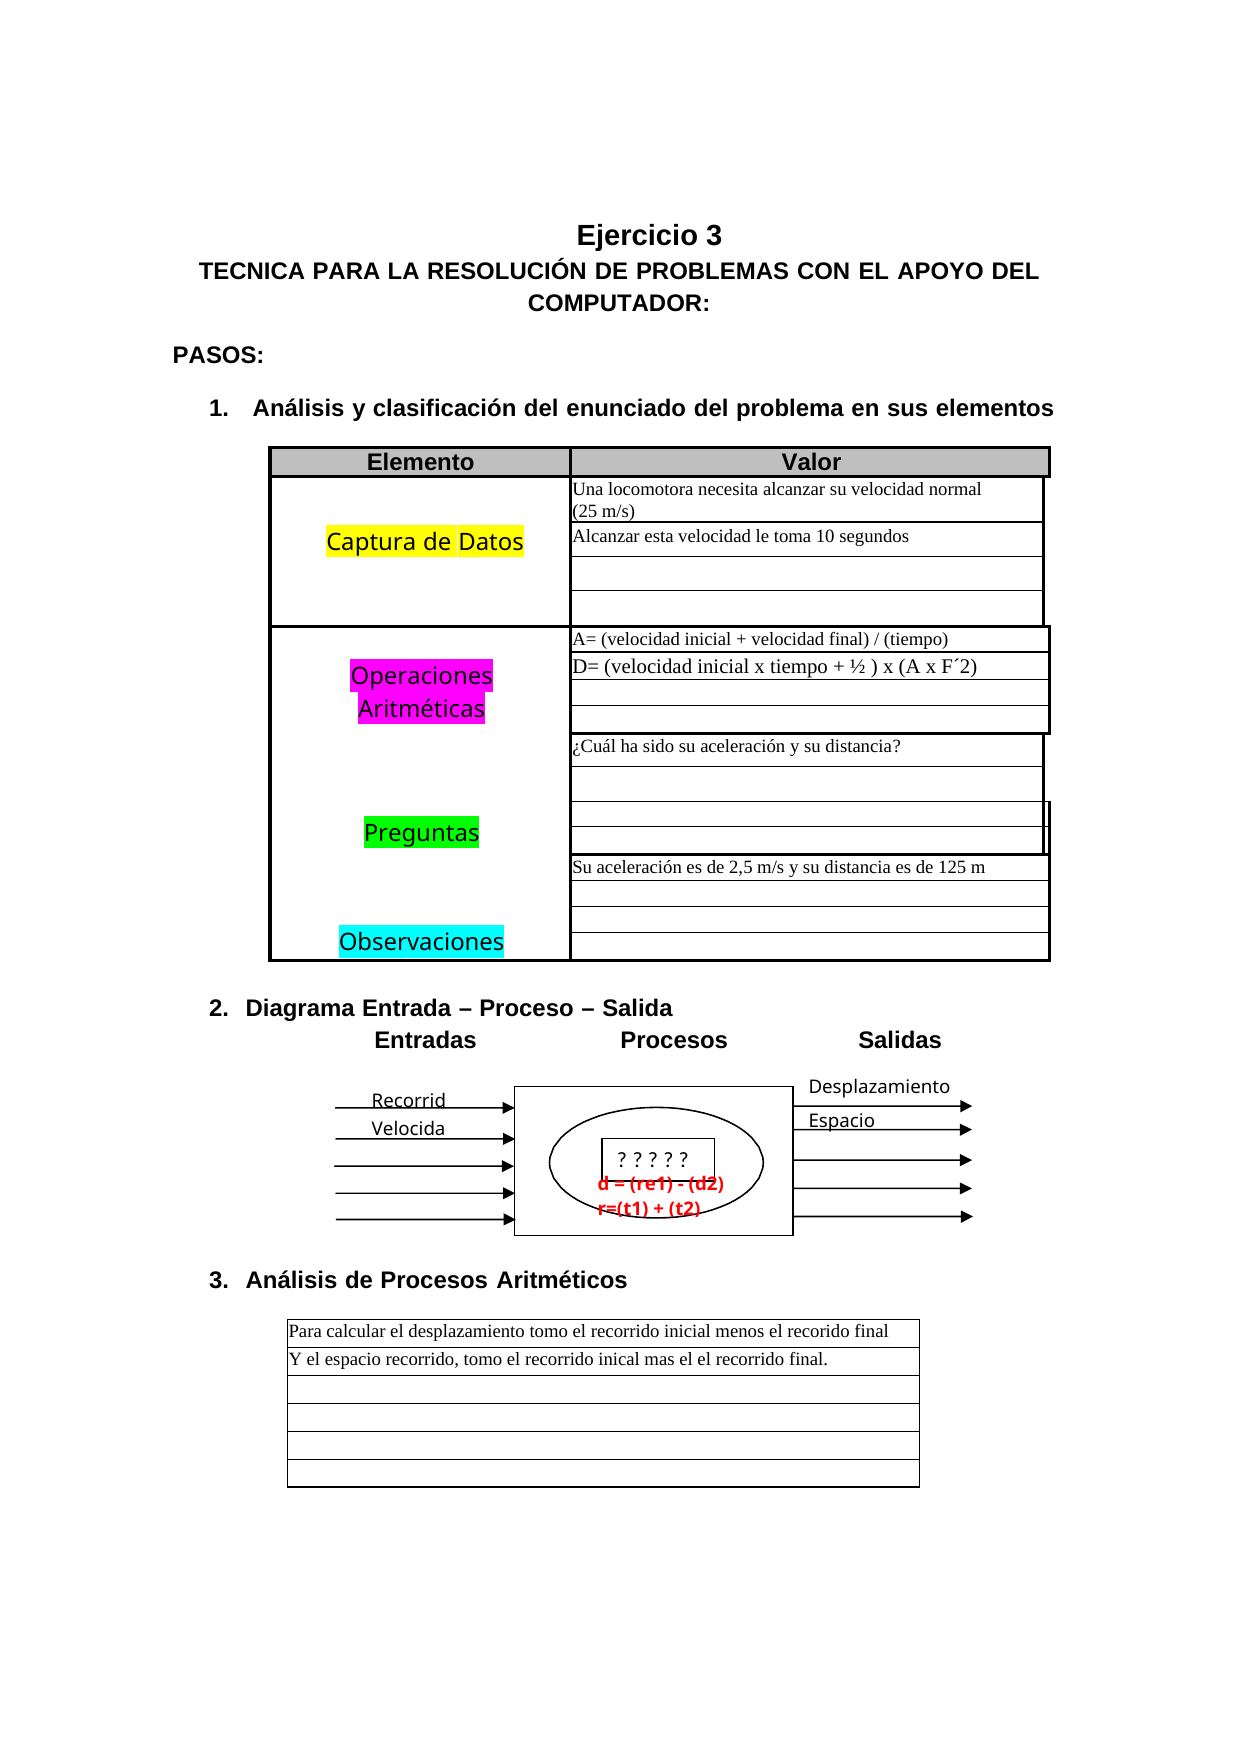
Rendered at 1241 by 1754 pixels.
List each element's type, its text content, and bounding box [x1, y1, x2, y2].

list Análisis y clasificación del enunciado del problema en sus elementos [209, 394, 1234, 421]
table_cell [288, 1432, 919, 1458]
list Análisis de Procesos Aritméticos [209, 1266, 1234, 1294]
table_header Valor [572, 449, 1048, 475]
table_cell [572, 591, 1042, 624]
table_cell [572, 933, 1048, 958]
table_cell [572, 680, 1048, 705]
table_cell [288, 1376, 919, 1403]
text Ejercicio 3 [198, 218, 1100, 252]
table_cell [572, 706, 1048, 732]
list Diagrama Entrada – Proceso – Salida [209, 994, 1234, 1021]
table_cell A= (velocidad inicial + velocidad final) / (tiempo) [572, 628, 1048, 651]
table_cell [572, 881, 1048, 906]
table_cell Alcanzar esta velocidad le toma 10 segundos [572, 523, 1042, 556]
table_cell Y el espacio recorrido, tomo el recorrido inical mas el el recorrido final. [288, 1348, 919, 1374]
table_cell [572, 767, 1042, 801]
table_cell D= (velocidad inicial x tiempo + ½ ) x (A x F´2) [572, 653, 1048, 679]
table_cell [288, 1460, 919, 1486]
table_cell [572, 802, 1042, 826]
text PASOS: [172, 341, 1234, 369]
table_cell [288, 1404, 919, 1431]
table_cell Una locomotora necesita alcanzar su velocidad normal (25 m/s) [572, 478, 1042, 521]
table_cell [572, 827, 1042, 853]
table_cell [572, 557, 1042, 590]
table_cell Operaciones Aritméticas Preguntas Observaciones [272, 628, 569, 958]
table_cell Captura de Datos [272, 478, 569, 624]
table_cell [572, 907, 1048, 932]
table_header Elemento [272, 449, 569, 475]
table_cell ¿Cuál ha sido su aceleración y su distancia? [572, 735, 1042, 766]
table_header Para calcular el desplazamiento tomo el recorrido inicial menos el recorido final [288, 1320, 919, 1347]
text Entradas Procesos Salidas [374, 1026, 1234, 1053]
table_cell Su aceleración es de 2,5 m/s y su distancia es de 125 m [572, 856, 1048, 880]
text TECNICA PARA LA RESOLUCIÓN DE PROBLEMAS CON EL APOYO DEL COMPUTADOR: [198, 257, 1100, 317]
